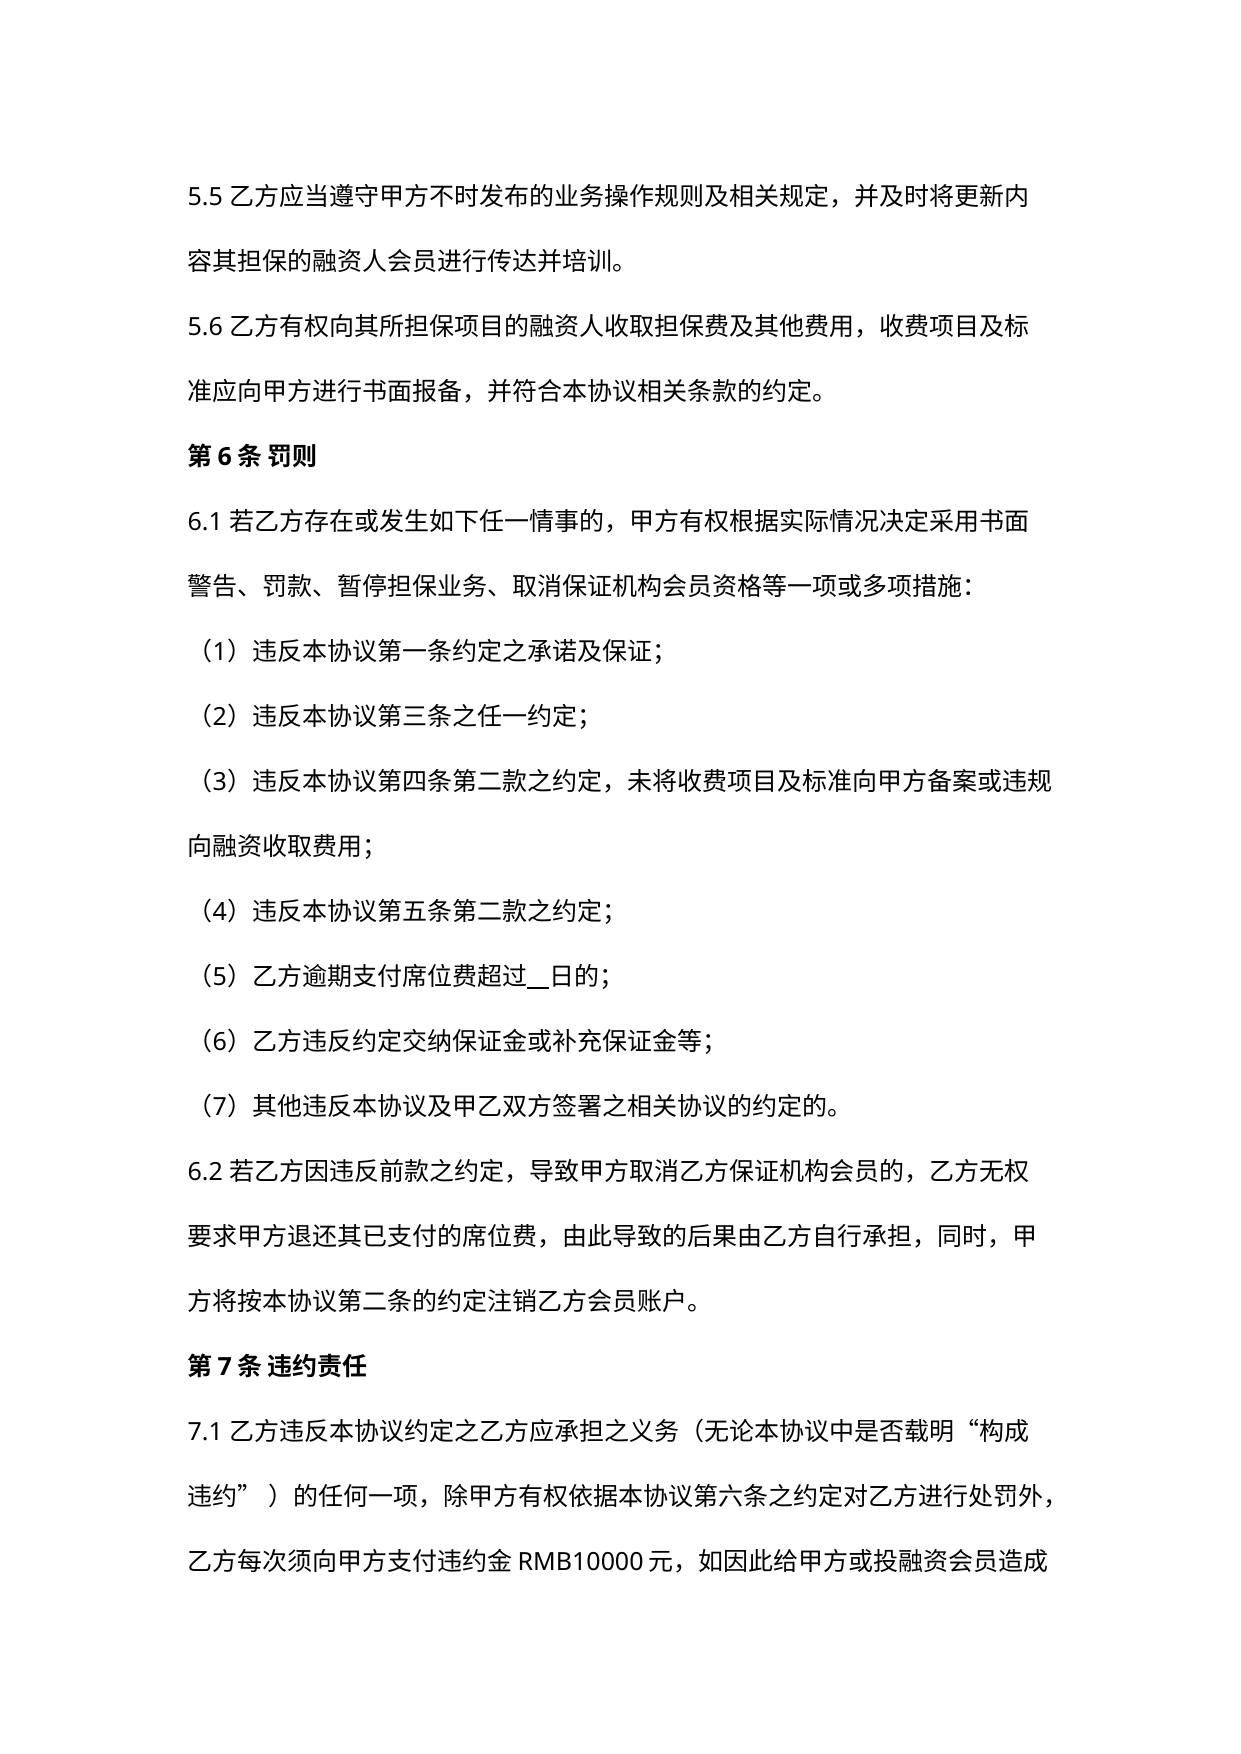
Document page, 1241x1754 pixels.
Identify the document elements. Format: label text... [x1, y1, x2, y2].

text （4）违反本协议第五条第二款之约定； [187, 877, 1053, 942]
text （6）乙方违反约定交纳保证金或补充保证金等； [187, 1007, 1053, 1072]
text （2）违反本协议第三条之任一约定； [187, 682, 1053, 747]
text 6.2 若乙方因违反前款之约定，导致甲方取消乙方保证机构会员的，乙方无权要求甲方退还其已支付的席位费，由此导致的后果由乙方自行承担，同时，甲方将按本协议第二条的约定注销乙方会员账户。 [187, 1137, 1053, 1332]
subtitle 第7条 违约责任 [187, 1332, 1053, 1397]
text （7）其他违反本协议及甲乙双方签署之相关协议的约定的。 [187, 1072, 1053, 1137]
text 5.6 乙方有权向其所担保项目的融资人收取担保费及其他费用，收费项目及标准应向甲方进行书面报备，并符合本协议相关条款的约定。 [187, 292, 1053, 422]
subtitle 第6条 罚则 [187, 422, 1053, 487]
text （1）违反本协议第一条约定之承诺及保证； [187, 617, 1053, 682]
text （3）违反本协议第四条第二款之约定，未将收费项目及标准向甲方备案或违规向融资收取费用； [187, 747, 1053, 877]
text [187, 1397, 1053, 1592]
text 6.1 若乙方存在或发生如下任一情事的，甲方有权根据实际情况决定采用书面警告、罚款、暂停担保业务、取消保证机构会员资格等一项或多项措施： [187, 487, 1053, 617]
text 5.5 乙方应当遵守甲方不时发布的业务操作规则及相关规定，并及时将更新内容其担保的融资人会员进行传达并培训。 [187, 162, 1053, 292]
text （5）乙方逾期支付席位费超过 日的； [187, 942, 1053, 1007]
